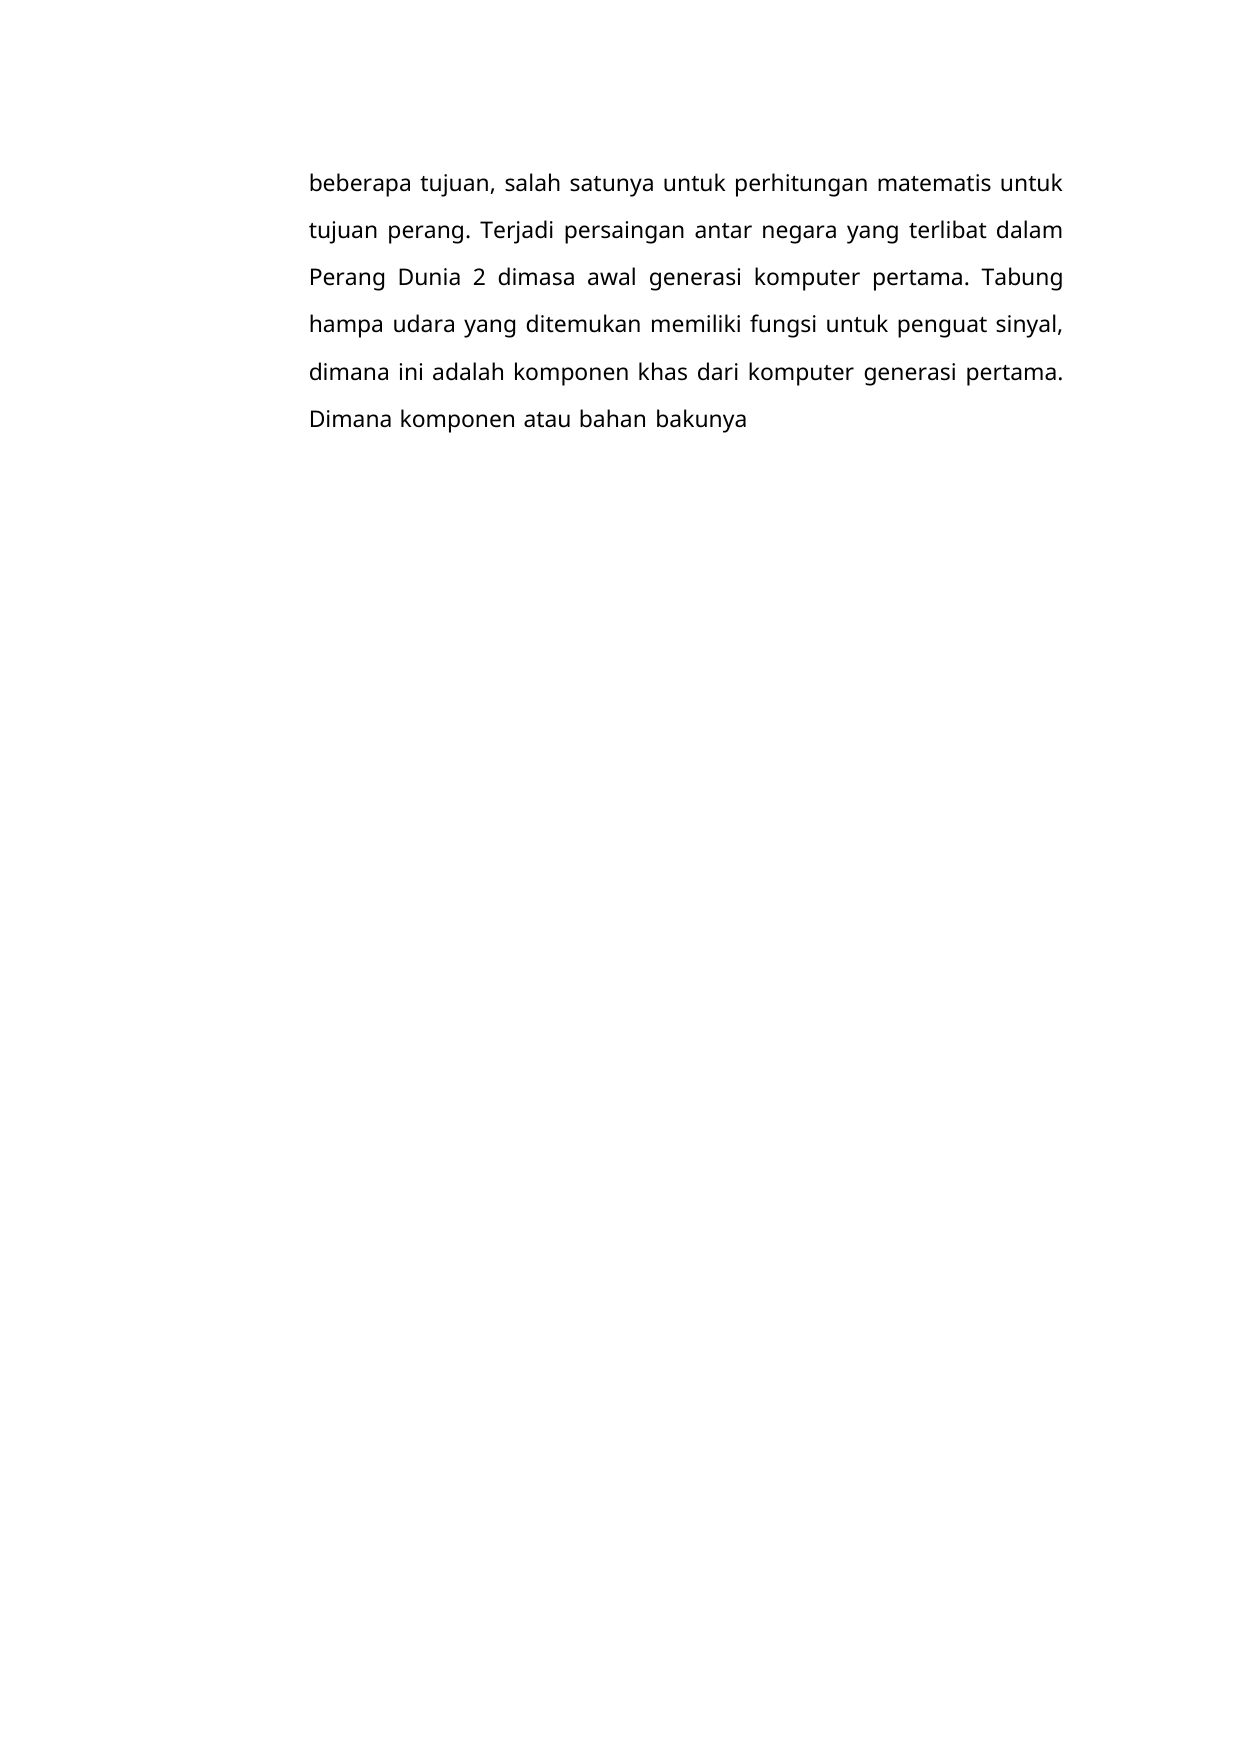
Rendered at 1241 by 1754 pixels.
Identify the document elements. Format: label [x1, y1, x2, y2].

text [308, 167, 1064, 434]
